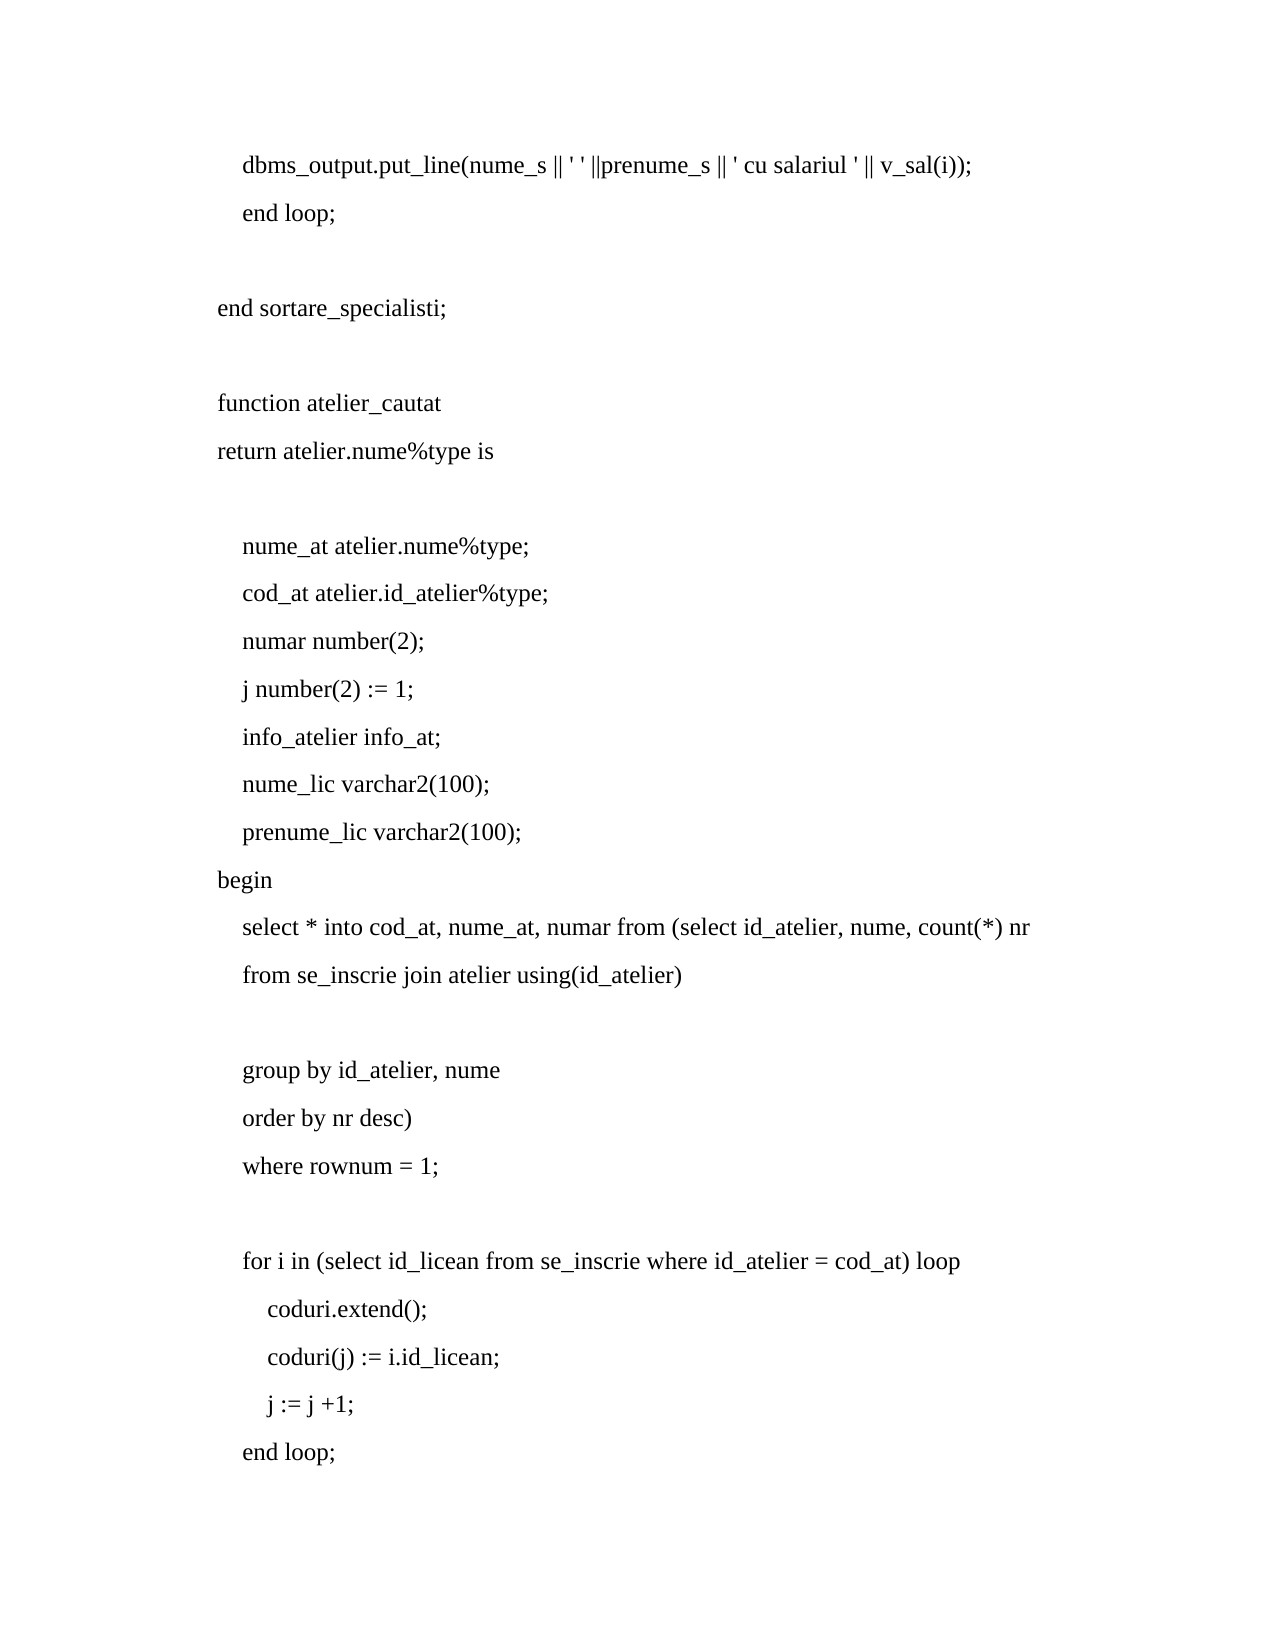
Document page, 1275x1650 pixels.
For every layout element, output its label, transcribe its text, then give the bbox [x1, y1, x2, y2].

text end loop; [217, 198, 1125, 226]
text end sortare_specialisti; [217, 293, 1125, 322]
text for i in (select id_licean from se_inscrie where id_atelier = cod_at) loop [217, 1246, 1125, 1275]
text group by id_atelier, nume [217, 1056, 1125, 1084]
text info_atelier info_at; [217, 722, 1125, 750]
text nume_at atelier.nume%type; [217, 531, 1125, 559]
text where rownum = 1; [217, 1151, 1125, 1180]
text function atelier_cautat [217, 388, 1125, 417]
text j := j +1; [217, 1389, 1125, 1418]
text select * into cod_at, nume_at, numar from (select id_atelier, nume, count(*) nr [217, 912, 1125, 941]
text prenume_lic varchar2(100); [217, 817, 1125, 846]
text end loop; [217, 1437, 1125, 1466]
text from se_inscrie join atelier using(id_atelier) [217, 960, 1125, 989]
text j number(2) := 1; [217, 674, 1125, 703]
text dbms_output.put_line(nume_s || ' ' ||prenume_s || ' cu salariul ' || v_sal(i)); [217, 150, 1125, 179]
text coduri.extend(); [217, 1294, 1125, 1323]
text nume_lic varchar2(100); [217, 769, 1125, 798]
text numar number(2); [217, 626, 1125, 655]
text order by nr desc) [217, 1103, 1125, 1132]
text coduri(j) := i.id_licean; [217, 1342, 1125, 1371]
text return atelier.nume%type is [217, 436, 1125, 465]
text cod_at atelier.id_atelier%type; [217, 578, 1125, 607]
text begin [217, 865, 1125, 893]
